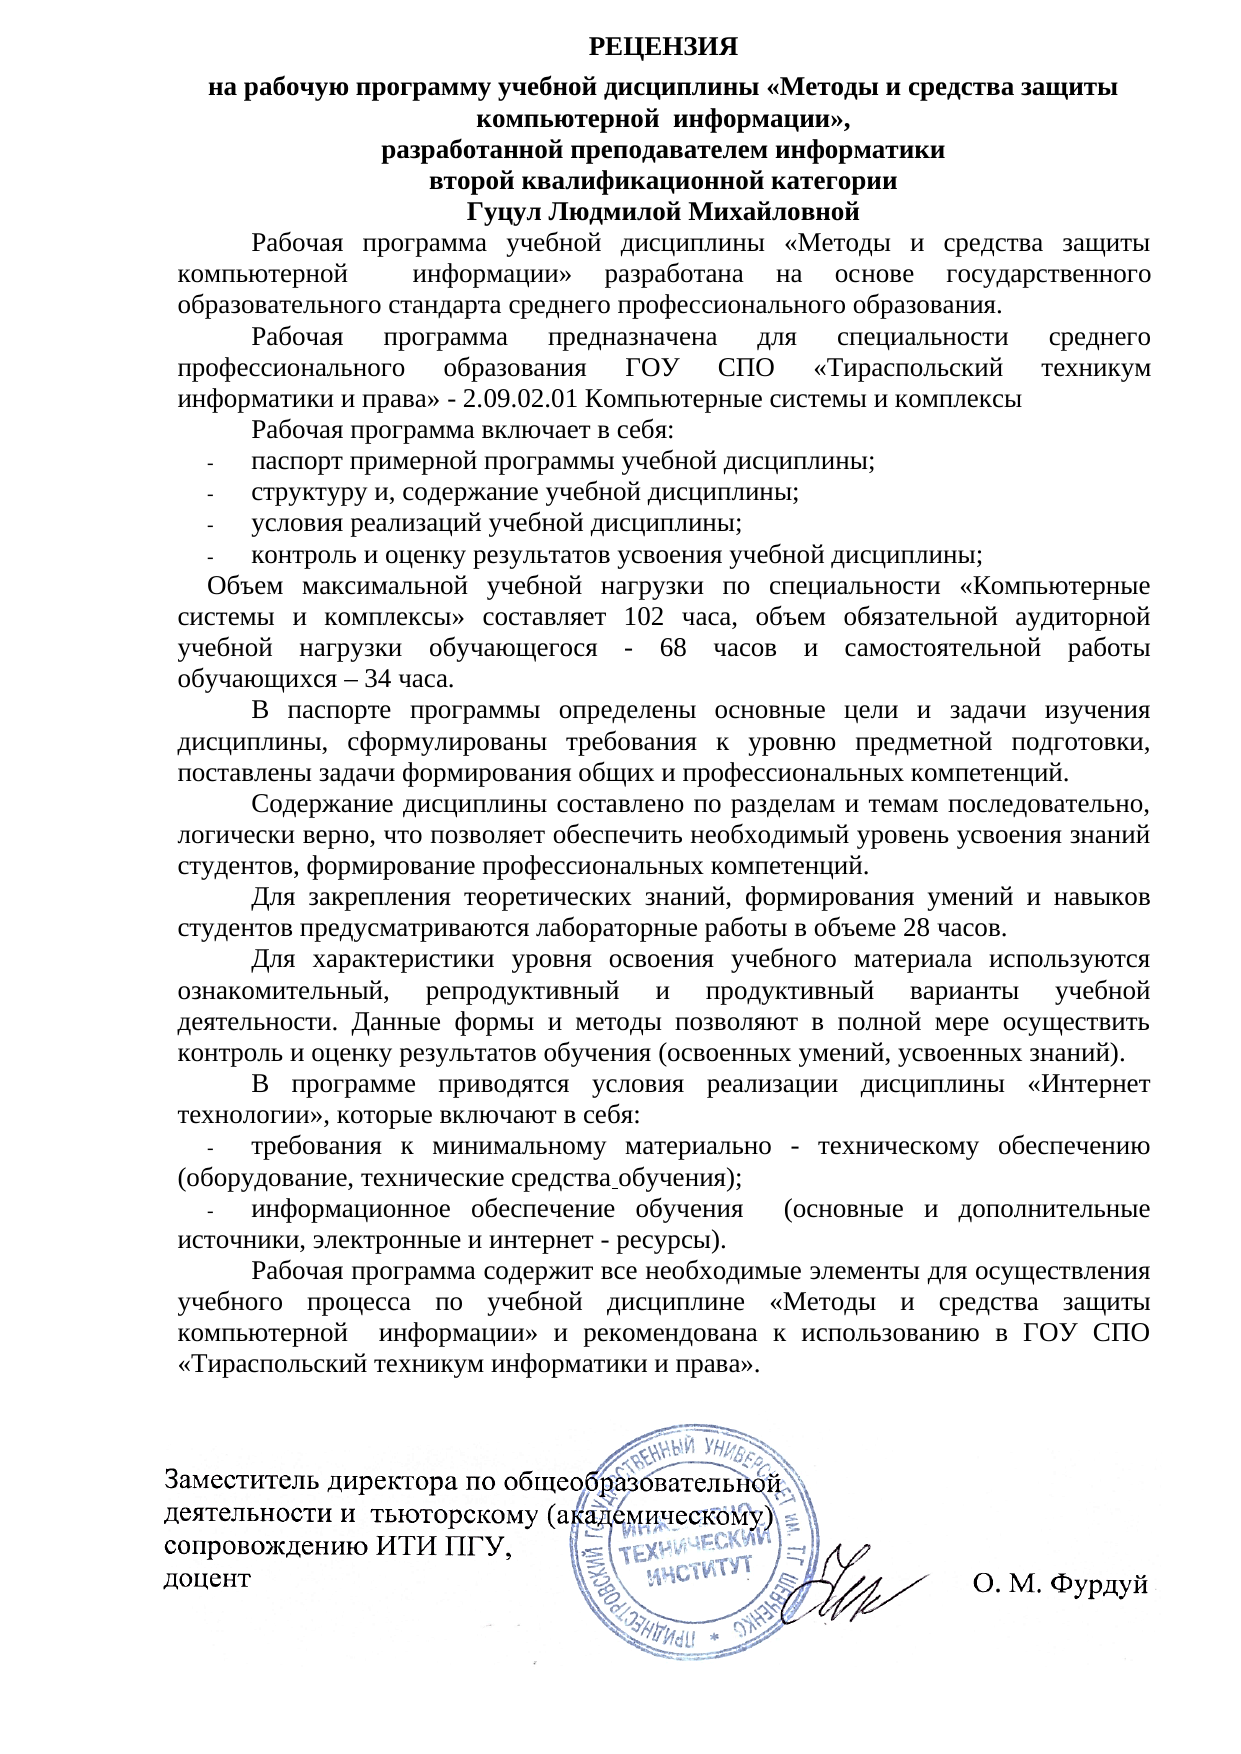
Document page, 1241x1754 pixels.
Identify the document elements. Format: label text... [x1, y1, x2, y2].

text второй квалификационной категории [177, 164, 1149, 195]
text РЕЦЕНЗИЯ [177, 29, 1149, 61]
text Для характеристики уровня освоения учебного материала используются ознакомительный, репродуктивный и продуктивный варианты учебной деятельности. Данные формы и методы позволяют в полной мере осуществить контроль и оценку результатов обучения (освоенных умений, усвоенных знаний). [177, 943, 1152, 1067]
text В паспорте программы определены основные цели и задачи изучения дисциплины, сформулированы требования к уровню предметной подготовки, поставлены задачи формирования общих и профессиональных компетенций. [177, 693, 1152, 787]
list информационное обеспечение обучения (основные и дополнительные источники, электронные и интернет - ресурсы). [177, 1192, 1152, 1254]
text Рабочая программа включает в себя: [177, 413, 1152, 444]
text Рабочая программа учебной дисциплины «Методы и средства защиты компьютерной информации» разработана на основе государственного образовательного стандарта среднего профессионального образования. [177, 226, 1152, 320]
list условия реализаций учебной дисциплины; [177, 507, 1152, 538]
text Для закрепления теоретических знаний, формирования умений и навыков студентов предусматриваются лабораторные работы в объеме 28 часов. [177, 880, 1152, 943]
list требования к минимальному материально - техническому обеспечению (оборудование, технические средства обучения); [177, 1129, 1152, 1192]
text В программе приводятся условия реализации дисциплины «Интернет технологии», которые включают в себя: [177, 1067, 1152, 1129]
text Рабочая программа содержит все необходимые элементы для осуществления учебного процесса по учебной дисциплине «Методы и средства защиты компьютерной информации» и рекомендована к использованию в ГОУ СПО «Тираспольский техникум информатики и права». [177, 1254, 1152, 1379]
list структуру и, содержание учебной дисциплины; [177, 475, 1152, 507]
text разработанной преподавателем информатики [177, 133, 1149, 164]
text на рабочую программу учебной дисциплины «Методы и средства защиты компьютерной информации», [177, 71, 1149, 133]
text Гуцул Людмилой Михайловной [177, 195, 1149, 226]
text Объем максимальной учебной нагрузки по специальности «Компьютерные системы и комплексы» составляет 102 часа, объем обязательной аудиторной учебной нагрузки обучающегося - 68 часов и самостоятельной работы обучающихся – 34 часа. [177, 569, 1152, 693]
list паспорт примерной программы учебной дисциплины; [177, 444, 1152, 475]
text Рабочая программа предназначена для специальности среднего профессионального образования ГОУ СПО «Тираспольский техникум информатики и права» - 2.09.02.01 Компьютерные системы и комплексы [177, 320, 1152, 413]
text Содержание дисциплины составлено по разделам и темам последовательно, логически верно, что позволяет обеспечить необходимый уровень усвоения знаний студентов, формирование профессиональных компетенций. [177, 787, 1152, 880]
list контроль и оценку результатов усвоения учебной дисциплины; [177, 538, 1152, 569]
picture [162, 1409, 1162, 1667]
